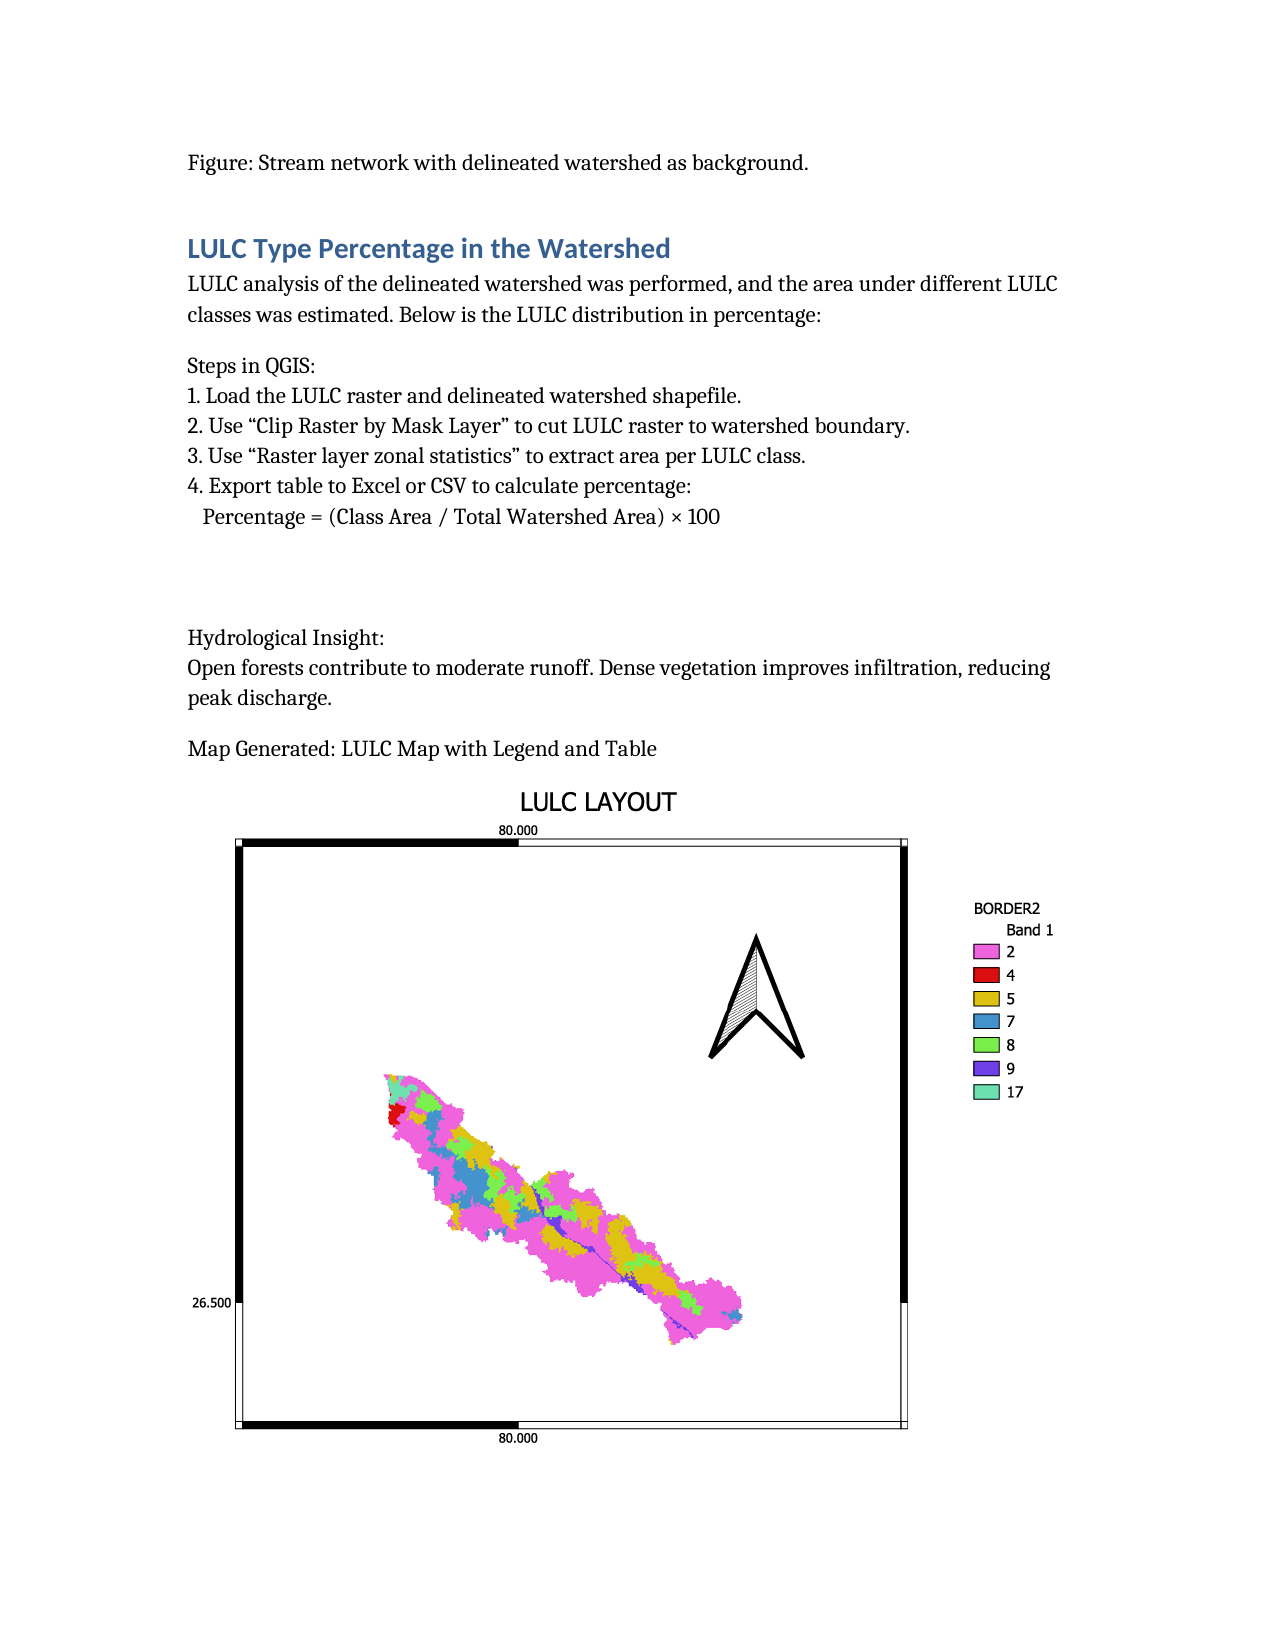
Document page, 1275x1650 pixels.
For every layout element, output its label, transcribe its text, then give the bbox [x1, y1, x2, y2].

text LULC analysis of the delineated watershed was performed, and the area under different LULC classes was estimated. Below is the LULC distribution in percentage: [187, 271, 1087, 328]
text Steps in QGIS: 1. Load the LULC raster and delineated watershed shapefile. 2. Use “Clip Raster by Mask Layer” to cut LULC raster to watershed boundary. 3. Use “Raster layer zonal statistics” to extract area per LULC class. 4. Export table to Excel or CSV to calculate percentage: Percentage = (Class Area / Total Watershed Area) × 100 Hydrological Insight: Open forests contribute to moderate runoff. Dense vegetation improves infiltration, reducing peak discharge. [187, 352, 1087, 711]
text Map Generated: LULC Map with Legend and Table [187, 736, 1087, 762]
subtitle LULC Type Percentage in the Watershed [187, 230, 1087, 266]
picture [187, 786, 1088, 1463]
text Figure: Stream network with delineated watershed as background. [187, 150, 1087, 176]
